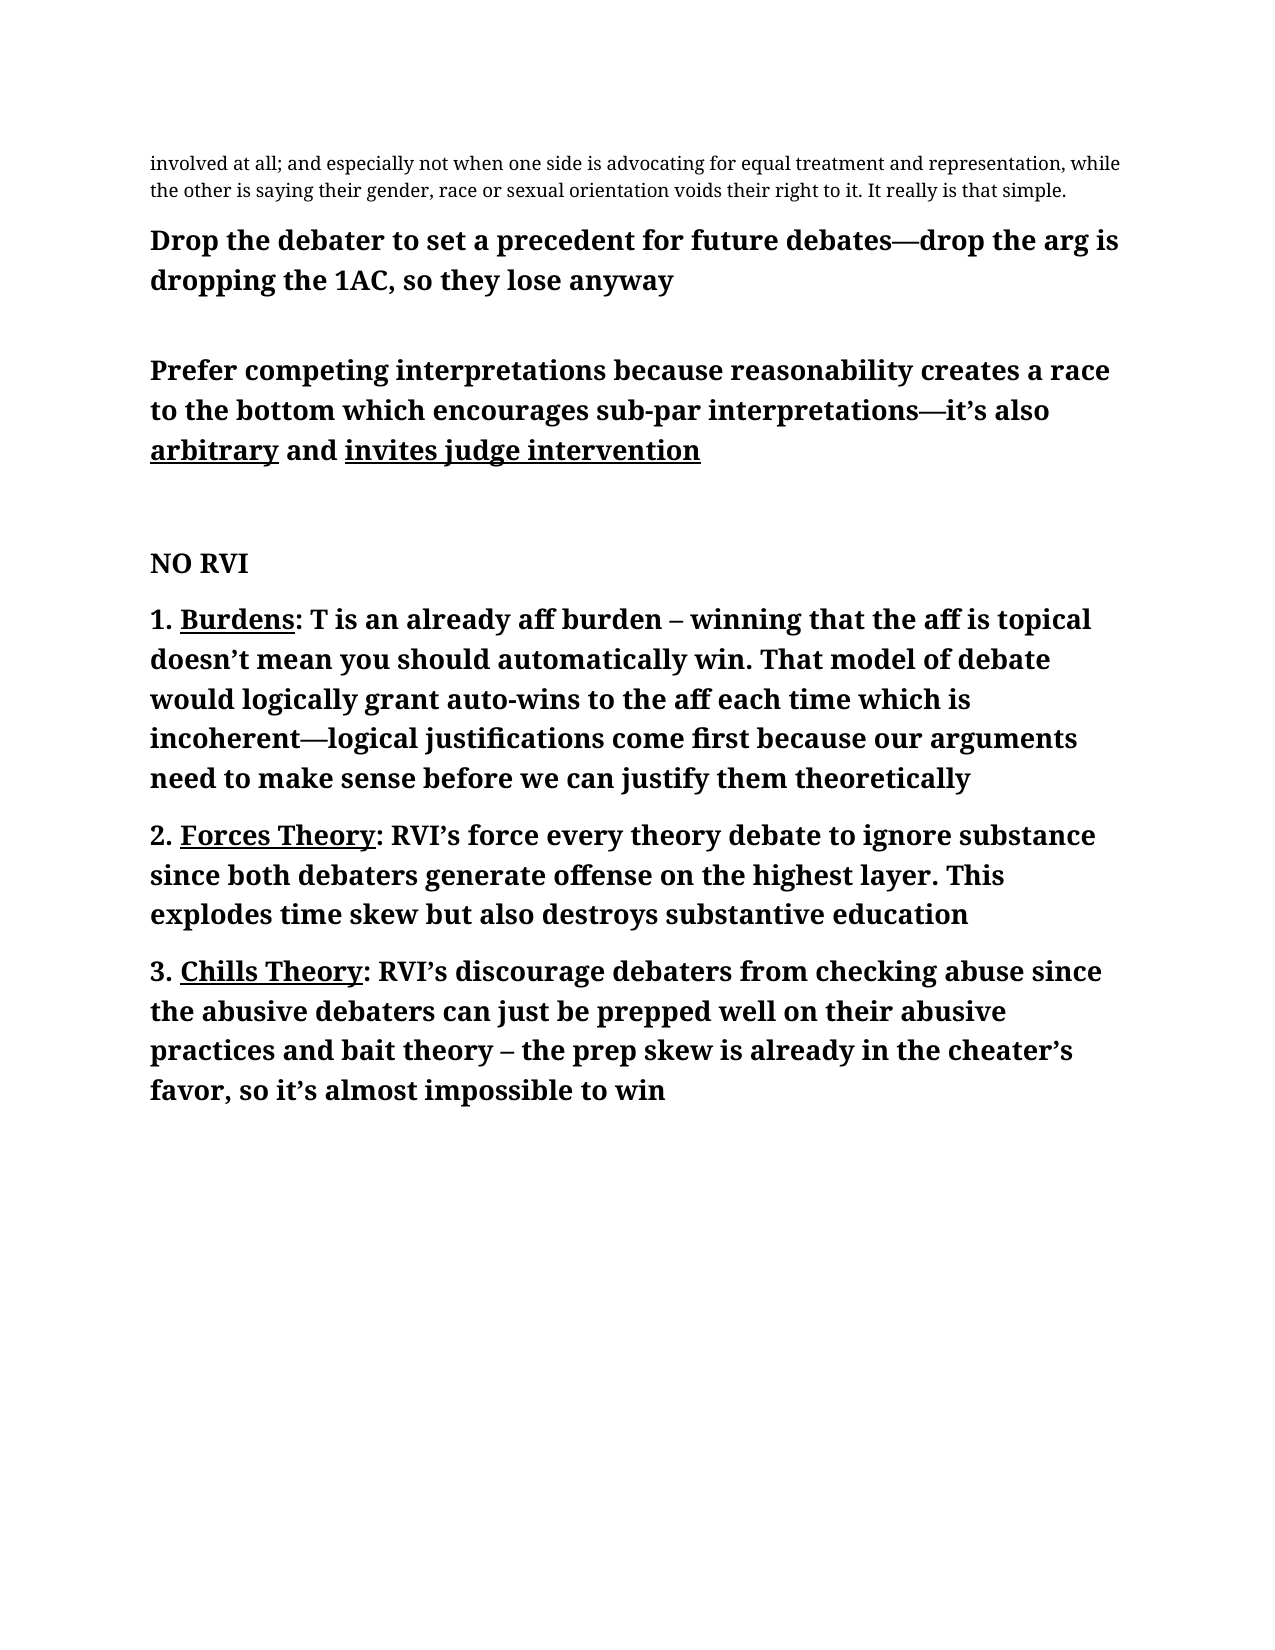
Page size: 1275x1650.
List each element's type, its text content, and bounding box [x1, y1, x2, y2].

text 1. Burdens: T is an already aff burden – winning that the aff is topical doesn’t mean you should automatically win. That model of debate would logically grant auto-wins to the aff each time which is incoherent—logical justifications come first because our arguments need to make sense before we can justify them theoretically [150, 601, 1125, 797]
text Prefer competing interpretations because reasonability creates a race to the bottom which encourages sub-par interpretations—it’s also arbitrary and invites judge intervention [150, 352, 1125, 468]
text 2. Forces Theory: RVI’s force every theory debate to ignore substance since both debaters generate offense on the highest layer. This explodes time skew but also destroys substantive education [150, 816, 1125, 933]
text NO RVI [150, 544, 1125, 581]
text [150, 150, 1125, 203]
text 3. Chills Theory: RVI’s discourage debaters from checking abuse since the abusive debaters can just be prepped well on their abusive practices and bait theory – the prep skew is already in the cheater’s favor, so it’s almost impossible to win [150, 952, 1125, 1108]
subtitle Drop the debater to set a precedent for future debates—drop the arg is dropping the 1AC, so they lose anyway [150, 222, 1125, 298]
